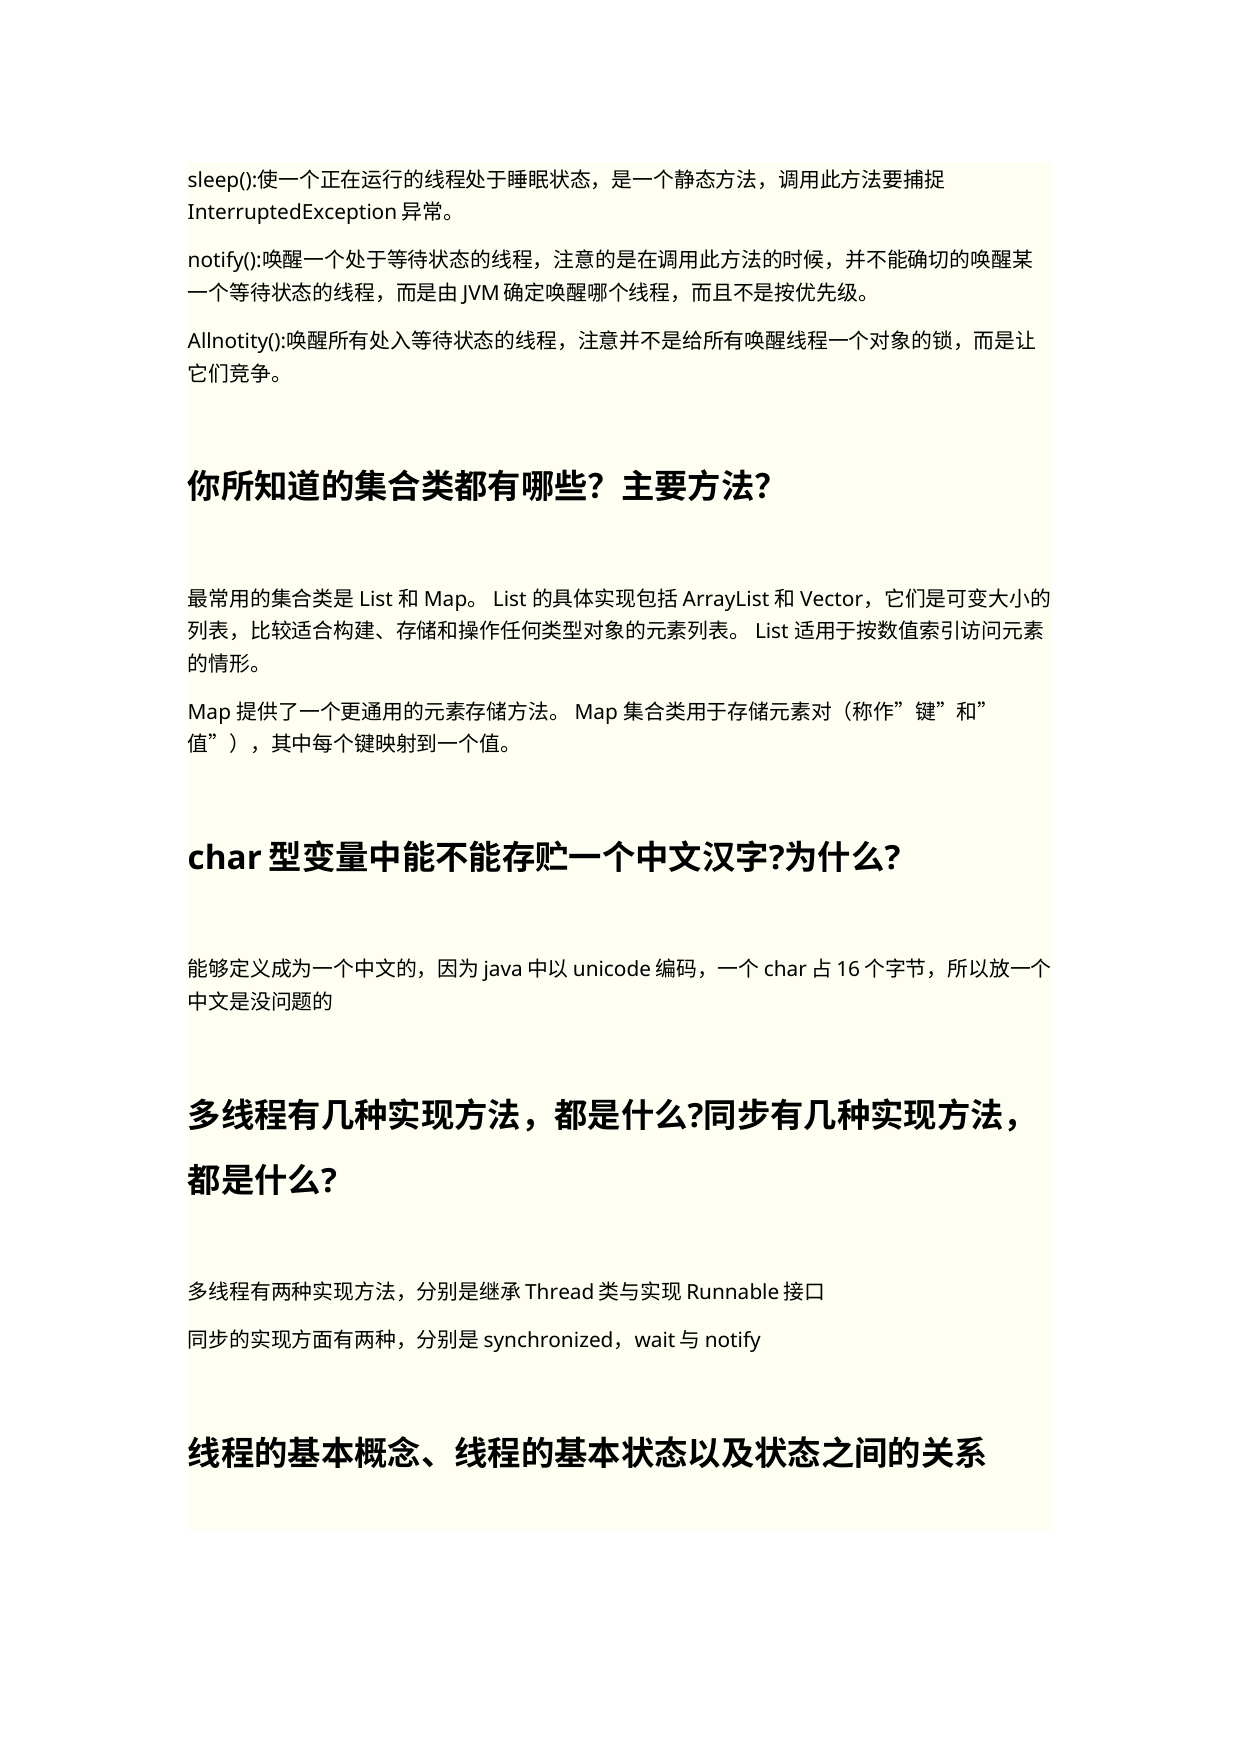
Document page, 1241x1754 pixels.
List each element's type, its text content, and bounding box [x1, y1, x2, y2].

text 线程的基本概念、线程的基本状态以及状态之间的关系 [187, 1418, 1053, 1483]
text 你所知道的集合类都有哪些？主要方法？ [187, 452, 1053, 517]
text sleep():使一个正在运行的线程处于睡眠状态，是一个静态方法，调用此方法要捕捉InterruptedException异常。 [187, 162, 1053, 227]
text Allnotity():唤醒所有处入等待状态的线程，注意并不是给所有唤醒线程一个对象的锁，而是让它们竞争。 [187, 323, 1053, 388]
text Map 提供了一个更通用的元素存储方法。 Map 集合类用于存储元素对（称作”键”和”值”），其中每个键映射到一个值。 [187, 694, 1053, 759]
text 多线程有几种实现方法，都是什么?同步有几种实现方法，都是什么? [187, 1080, 1053, 1210]
text 最常用的集合类是 List 和 Map。 List 的具体实现包括 ArrayList 和 Vector，它们是可变大小的列表，比较适合构建、存储和操作任何类型对象的元素列表。 List 适用于按数值索引访问元素的情形。 [187, 581, 1053, 678]
text char型变量中能不能存贮一个中文汉字?为什么? [187, 823, 1053, 888]
text notify():唤醒一个处于等待状态的线程，注意的是在调用此方法的时候，并不能确切的唤醒某一个等待状态的线程，而是由JVM确定唤醒哪个线程，而且不是按优先级。 [187, 243, 1053, 308]
text 能够定义成为一个中文的，因为java中以unicode编码，一个char占16个字节，所以放一个中文是没问题的 [187, 951, 1053, 1016]
text 同步的实现方面有两种，分别是synchronized，wait与notify [187, 1322, 1053, 1354]
text 多线程有两种实现方法，分别是继承Thread类与实现Runnable接口 [187, 1274, 1053, 1306]
